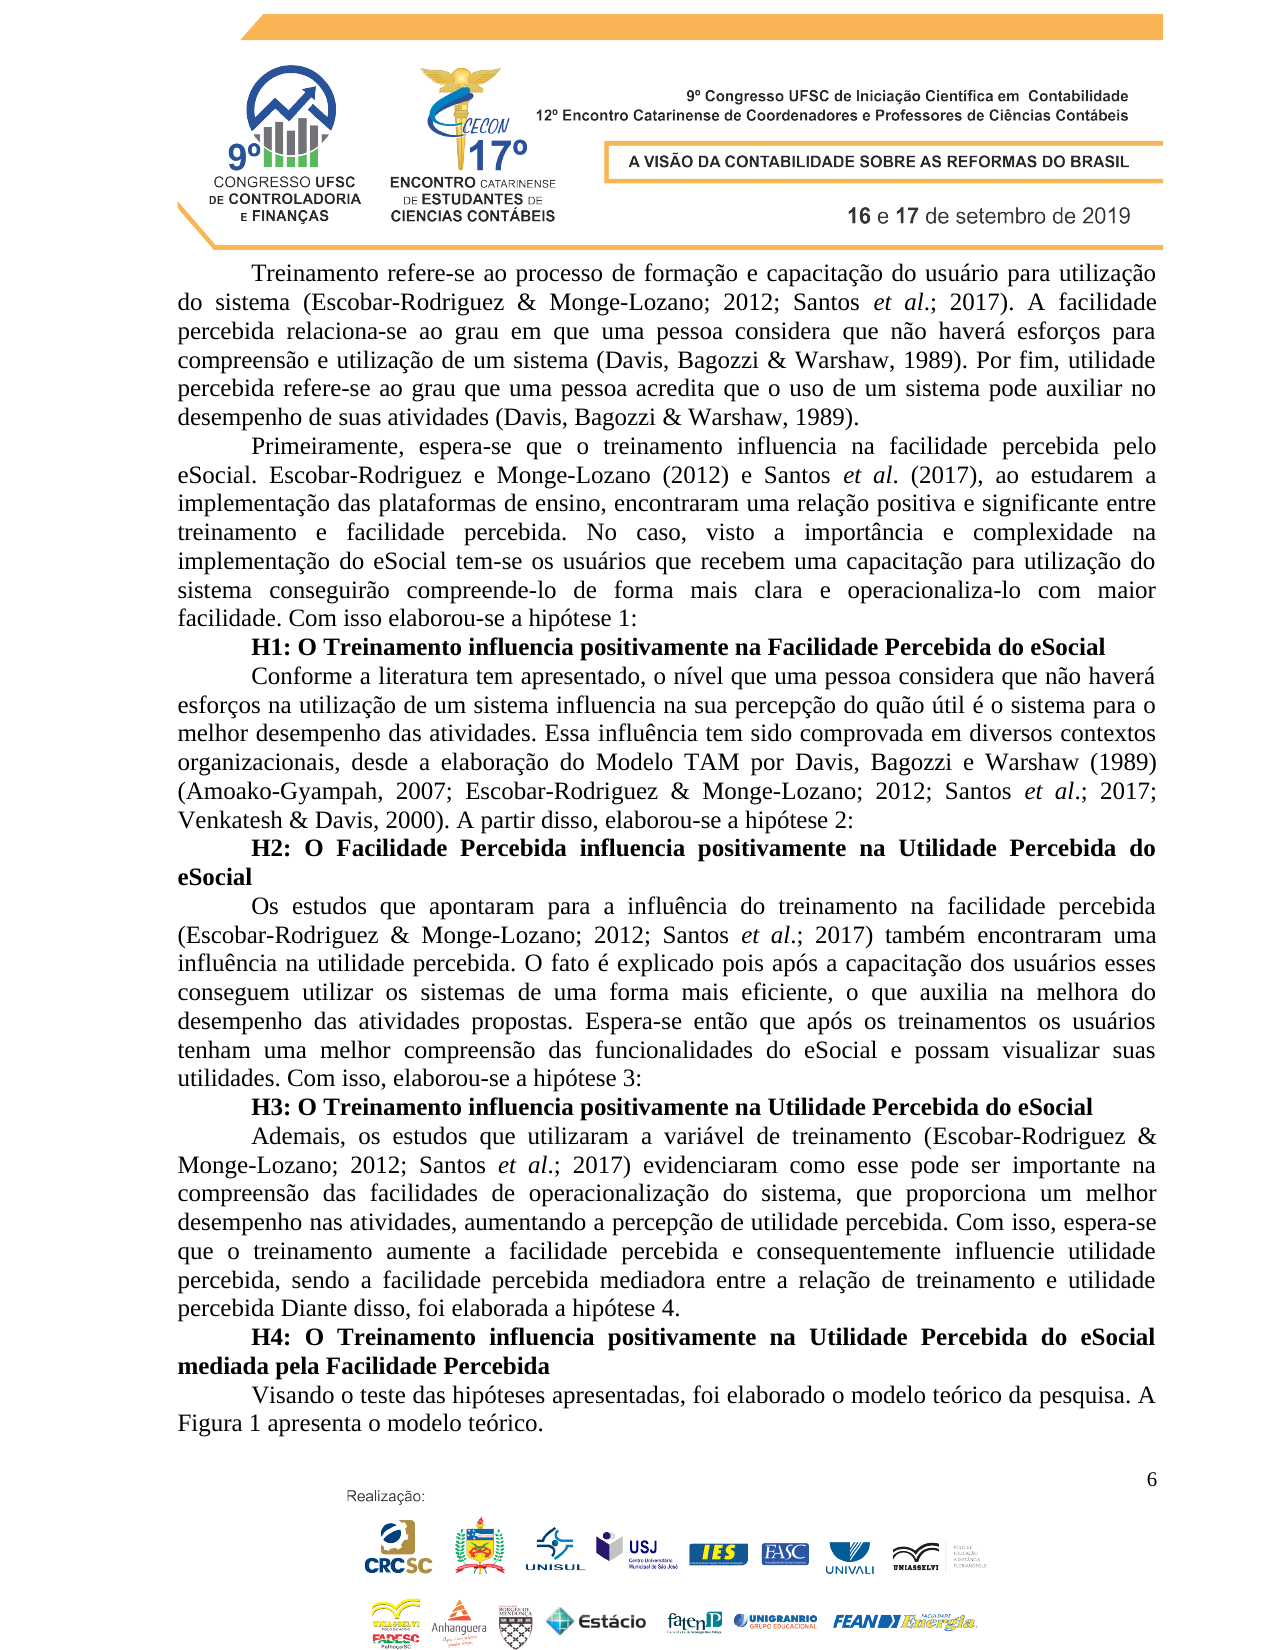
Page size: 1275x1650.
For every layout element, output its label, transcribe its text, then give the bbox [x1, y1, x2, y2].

picture [347, 1490, 987, 1650]
text Treinamento refere-se ao processo de formação e capacitação do usuário para utilização do sistema (Escobar-Rodriguez & Monge-Lozano; 2012; Santos et al.; 2017). A facilidade percebida relaciona-se ao grau em que uma pessoa considera que não haverá esforços para compreensão e utilização de um sistema (Davis, Bagozzi & Warshaw, 1989). Por fim, utilidade percebida refere-se ao grau que uma pessoa acredita que o uso de um sistema pode auxiliar no desempenho de suas atividades (Davis, Bagozzi & Warshaw, 1989). [177, 259, 1157, 431]
text Ademais, os estudos que utilizaram a variável de treinamento (Escobar-Rodriguez & Monge-Lozano; 2012; Santos et al.; 2017) evidenciaram como esse pode ser importante na compreensão das facilidades de operacionalização do sistema, que proporciona um melhor desempenho nas atividades, aumentando a percepção de utilidade percebida. Com isso, espera-se que o treinamento aumente a facilidade percebida e consequentemente influencie utilidade percebida, sendo a facilidade percebida mediadora entre a relação de treinamento e utilidade percebida Diante disso, foi elaborada a hipótese 4. [177, 1121, 1157, 1322]
text Visando o teste das hipóteses apresentadas, foi elaborado o modelo teórico da pesquisa. A Figura 1 apresenta o modelo teórico. [177, 1380, 1157, 1437]
text H3: O Treinamento influencia positivamente na Utilidade Percebida do eSocial [177, 1092, 1157, 1121]
text H2: O Facilidade Percebida influencia positivamente na Utilidade Percebida do eSocial [177, 833, 1157, 891]
picture [177, 14, 1164, 259]
text Primeiramente, espera-se que o treinamento influencia na facilidade percebida pelo eSocial. Escobar-Rodriguez e Monge-Lozano (2012) e Santos et al. (2017), ao estudarem a implementação das plataformas de ensino, encontraram uma relação positiva e significante entre treinamento e facilidade percebida. No caso, visto a importância e complexidade na implementação do eSocial tem-se os usuários que recebem uma capacitação para utilização do sistema conseguirão compreende-lo de forma mais clara e operacionaliza-lo com maior facilidade. Com isso elaborou-se a hipótese 1: [177, 431, 1157, 632]
text Os estudos que apontaram para a influência do treinamento na facilidade percebida (Escobar-Rodriguez & Monge-Lozano; 2012; Santos et al.; 2017) também encontraram uma influência na utilidade percebida. O fato é explicado pois após a capacitação dos usuários esses conseguem utilizar os sistemas de uma forma mais eficiente, o que auxilia na melhora do desempenho das atividades propostas. Espera-se então que após os treinamentos os usuários tenham uma melhor compreensão das funcionalidades do eSocial e possam visualizar suas utilidades. Com isso, elaborou-se a hipótese 3: [177, 891, 1157, 1092]
text H4: O Treinamento influencia positivamente na Utilidade Percebida do eSocial mediada pela Facilidade Percebida [177, 1322, 1157, 1380]
text Conforme a literatura tem apresentado, o nível que uma pessoa considera que não haverá esforços na utilização de um sistema influencia na sua percepção do quão útil é o sistema para o melhor desempenho das atividades. Essa influência tem sido comprovada em diversos contextos organizacionais, desde a elaboração do Modelo TAM por Davis, Bagozzi e Warshaw (1989) (Amoako-Gyampah, 2007; Escobar-Rodriguez & Monge-Lozano; 2012; Santos et al.; 2017; Venkatesh & Davis, 2000). A partir disso, elaborou-se a hipótese 2: [177, 661, 1157, 833]
text H1: O Treinamento influencia positivamente na Facilidade Percebida do eSocial [177, 632, 1157, 661]
